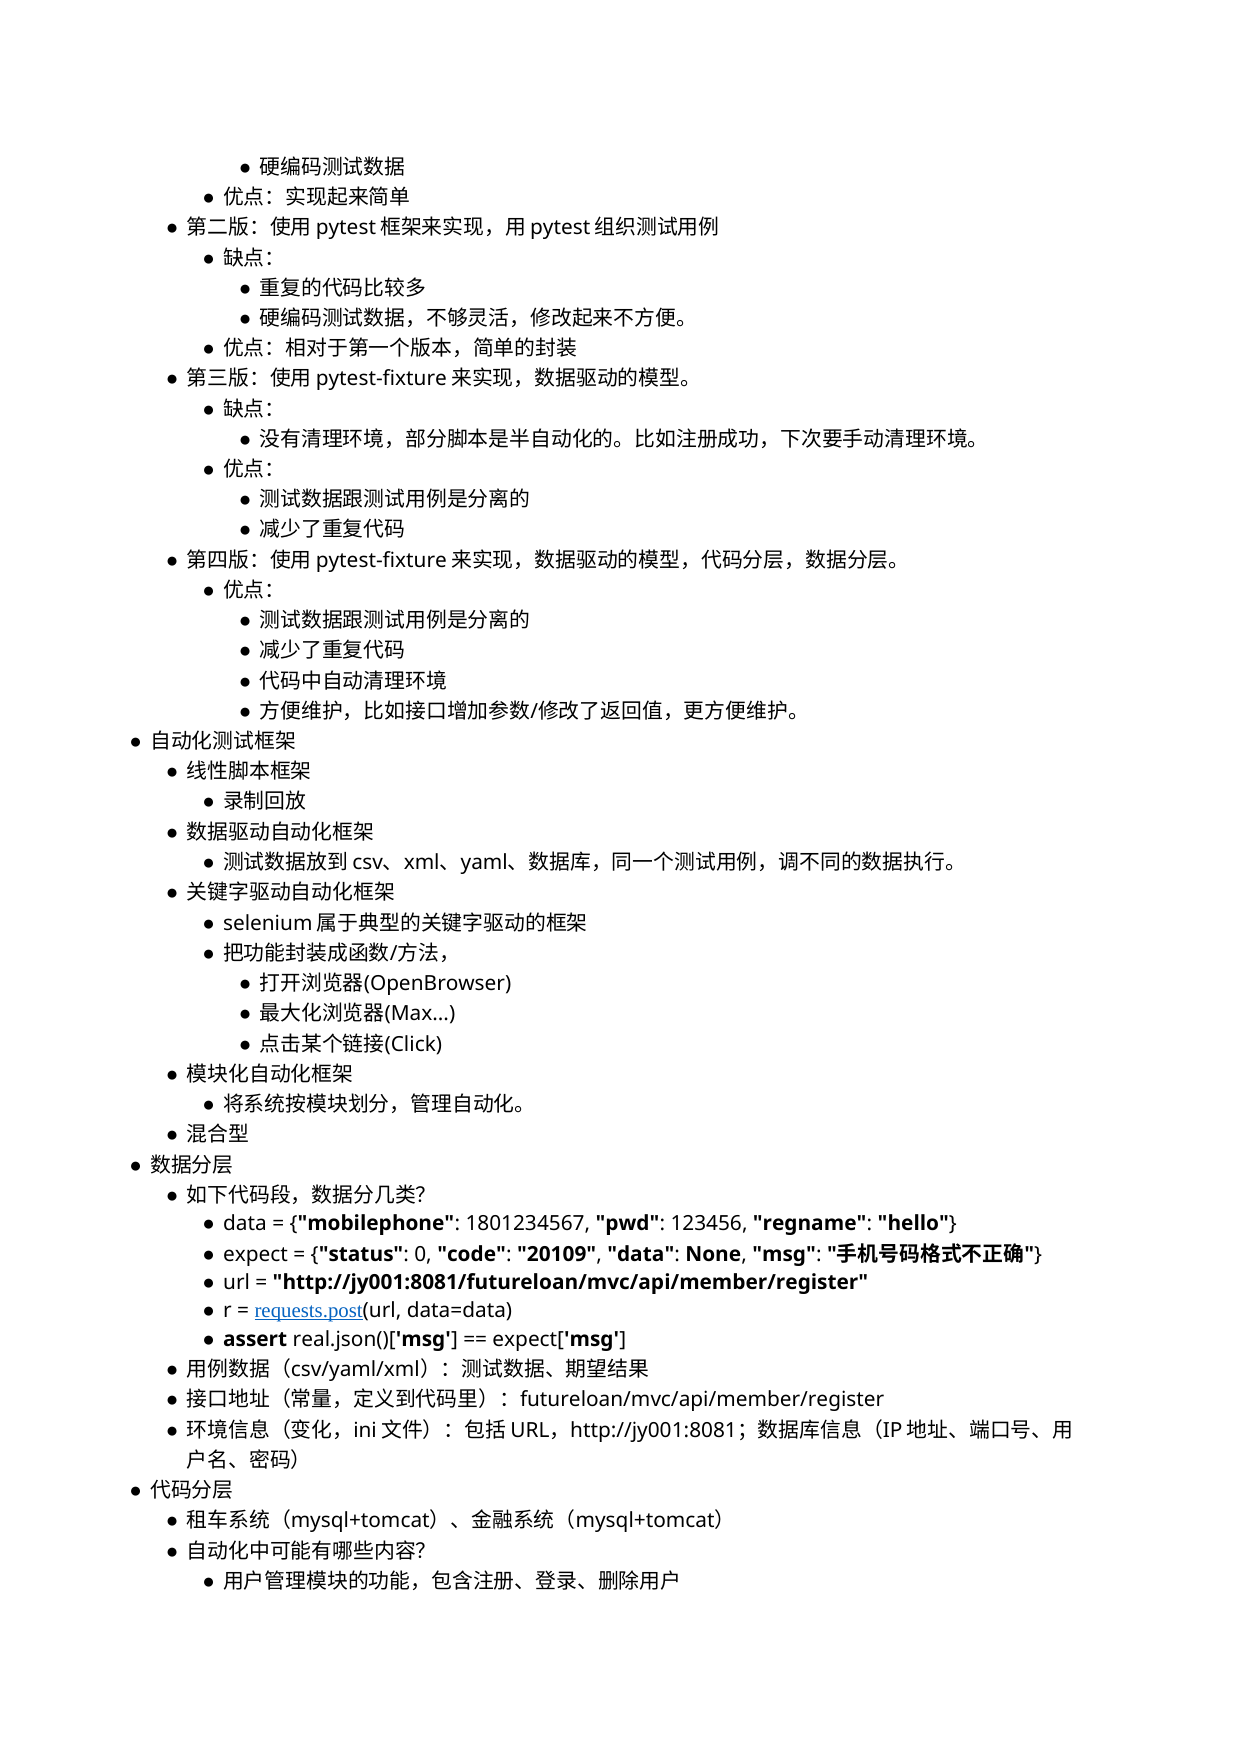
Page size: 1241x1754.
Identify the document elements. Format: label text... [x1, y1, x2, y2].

list 硬编码测试数据，不够灵活，修改起来不方便。 [238, 301, 1090, 331]
list r = requests.post(url, data=data) [202, 1296, 1090, 1324]
list 第三版：使用pytest-fixture来实现，数据驱动的模型。 [166, 362, 1090, 392]
list 最大化浏览器(Max...) [238, 997, 1090, 1027]
list 关键字驱动自动化框架 [166, 876, 1090, 906]
list url = "http://jy001:8081/futureloan/mvc/api/member/register" [202, 1267, 1090, 1296]
list 自动化测试框架 [129, 724, 1090, 754]
list 录制回放 [202, 785, 1090, 815]
list 测试数据放到csv、xml、yaml、数据库，同一个测试用例，调不同的数据执行。 [202, 845, 1090, 876]
list 接口地址（常量，定义到代码里）：futureloan/mvc/api/member/register [166, 1383, 1090, 1413]
list 模块化自动化框架 [166, 1057, 1090, 1087]
list 缺点： [202, 241, 1090, 271]
list 点击某个链接(Click) [238, 1027, 1090, 1057]
list 混合型 [166, 1118, 1090, 1148]
list 将系统按模块划分，管理自动化。 [202, 1087, 1090, 1118]
list 如下代码段，数据分几类？ [166, 1178, 1090, 1208]
list 环境信息（变化，ini文件）：包括URL，http://jy001:8081；数据库信息（IP地址、端口号、用户名、密码） [166, 1413, 1090, 1473]
list 减少了重复代码 [238, 634, 1090, 664]
list 缺点： [202, 392, 1090, 422]
list 优点：实现起来简单 [202, 180, 1090, 210]
list 优点： [202, 573, 1090, 603]
list expect = {"status": 0, "code": "20109", "data": None, "msg": "手机号码格式不正确"} [202, 1237, 1090, 1267]
list 数据分层 [129, 1148, 1090, 1178]
list 数据驱动自动化框架 [166, 815, 1090, 845]
list selenium属于典型的关键字驱动的框架 [202, 906, 1090, 936]
list 减少了重复代码 [238, 513, 1090, 543]
list 用户管理模块的功能，包含注册、登录、删除用户 [202, 1564, 1090, 1594]
list assert real.json()['msg'] == expect['msg'] [202, 1324, 1090, 1352]
list 优点：相对于第一个版本，简单的封装 [202, 331, 1090, 362]
list 方便维护，比如接口增加参数/修改了返回值，更方便维护。 [238, 694, 1090, 724]
list 打开浏览器(OpenBrowser) [238, 966, 1090, 997]
list data = {"mobilephone": 1801234567, "pwd": 123456, "regname": "hello"} [202, 1208, 1090, 1237]
list 线性脚本框架 [166, 754, 1090, 785]
list 自动化中可能有哪些内容？ [166, 1534, 1090, 1564]
list 测试数据跟测试用例是分离的 [238, 482, 1090, 513]
list 优点： [202, 452, 1090, 482]
list 没有清理环境，部分脚本是半自动化的。比如注册成功，下次要手动清理环境。 [238, 422, 1090, 452]
list 租车系统（mysql+tomcat）、金融系统（mysql+tomcat） [166, 1504, 1090, 1534]
list 硬编码测试数据 [238, 150, 1090, 180]
list 第四版：使用pytest-fixture来实现，数据驱动的模型，代码分层，数据分层。 [166, 543, 1090, 573]
list 代码中自动清理环境 [238, 664, 1090, 694]
list 把功能封装成函数/方法， [202, 936, 1090, 966]
list 用例数据（csv/yaml/xml）：测试数据、期望结果 [166, 1352, 1090, 1383]
list 测试数据跟测试用例是分离的 [238, 603, 1090, 634]
list 第二版：使用pytest框架来实现，用pytest组织测试用例 [166, 210, 1090, 241]
list 代码分层 [129, 1473, 1090, 1504]
list 重复的代码比较多 [238, 271, 1090, 301]
